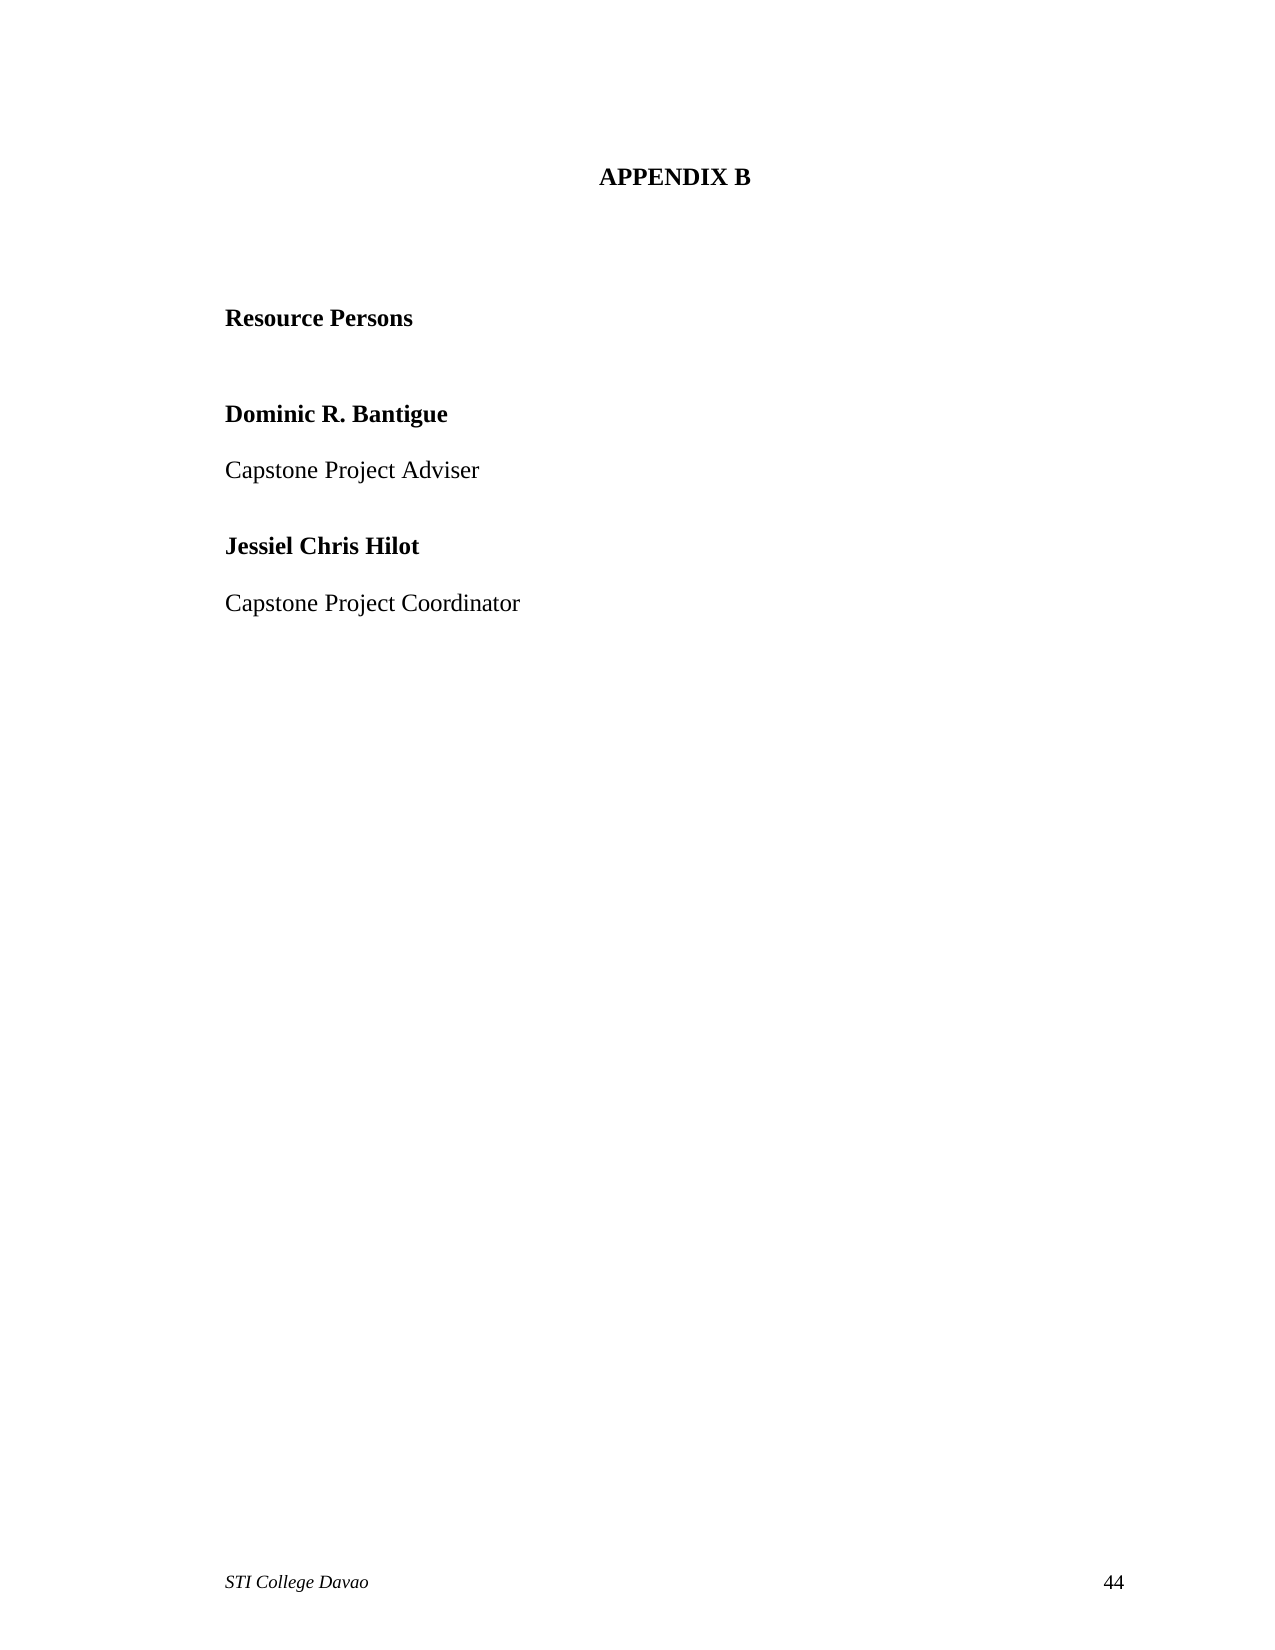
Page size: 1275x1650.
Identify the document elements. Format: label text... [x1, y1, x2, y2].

text Resource Persons [225, 303, 1125, 332]
text Dominic R. Bantigue [225, 399, 1125, 427]
text Capstone Project Adviser [225, 455, 1125, 484]
text Jessiel Chris Hilot [225, 531, 1125, 560]
subtitle APPENDIX B [225, 162, 1125, 191]
text Capstone Project Coordinator [225, 588, 1125, 616]
